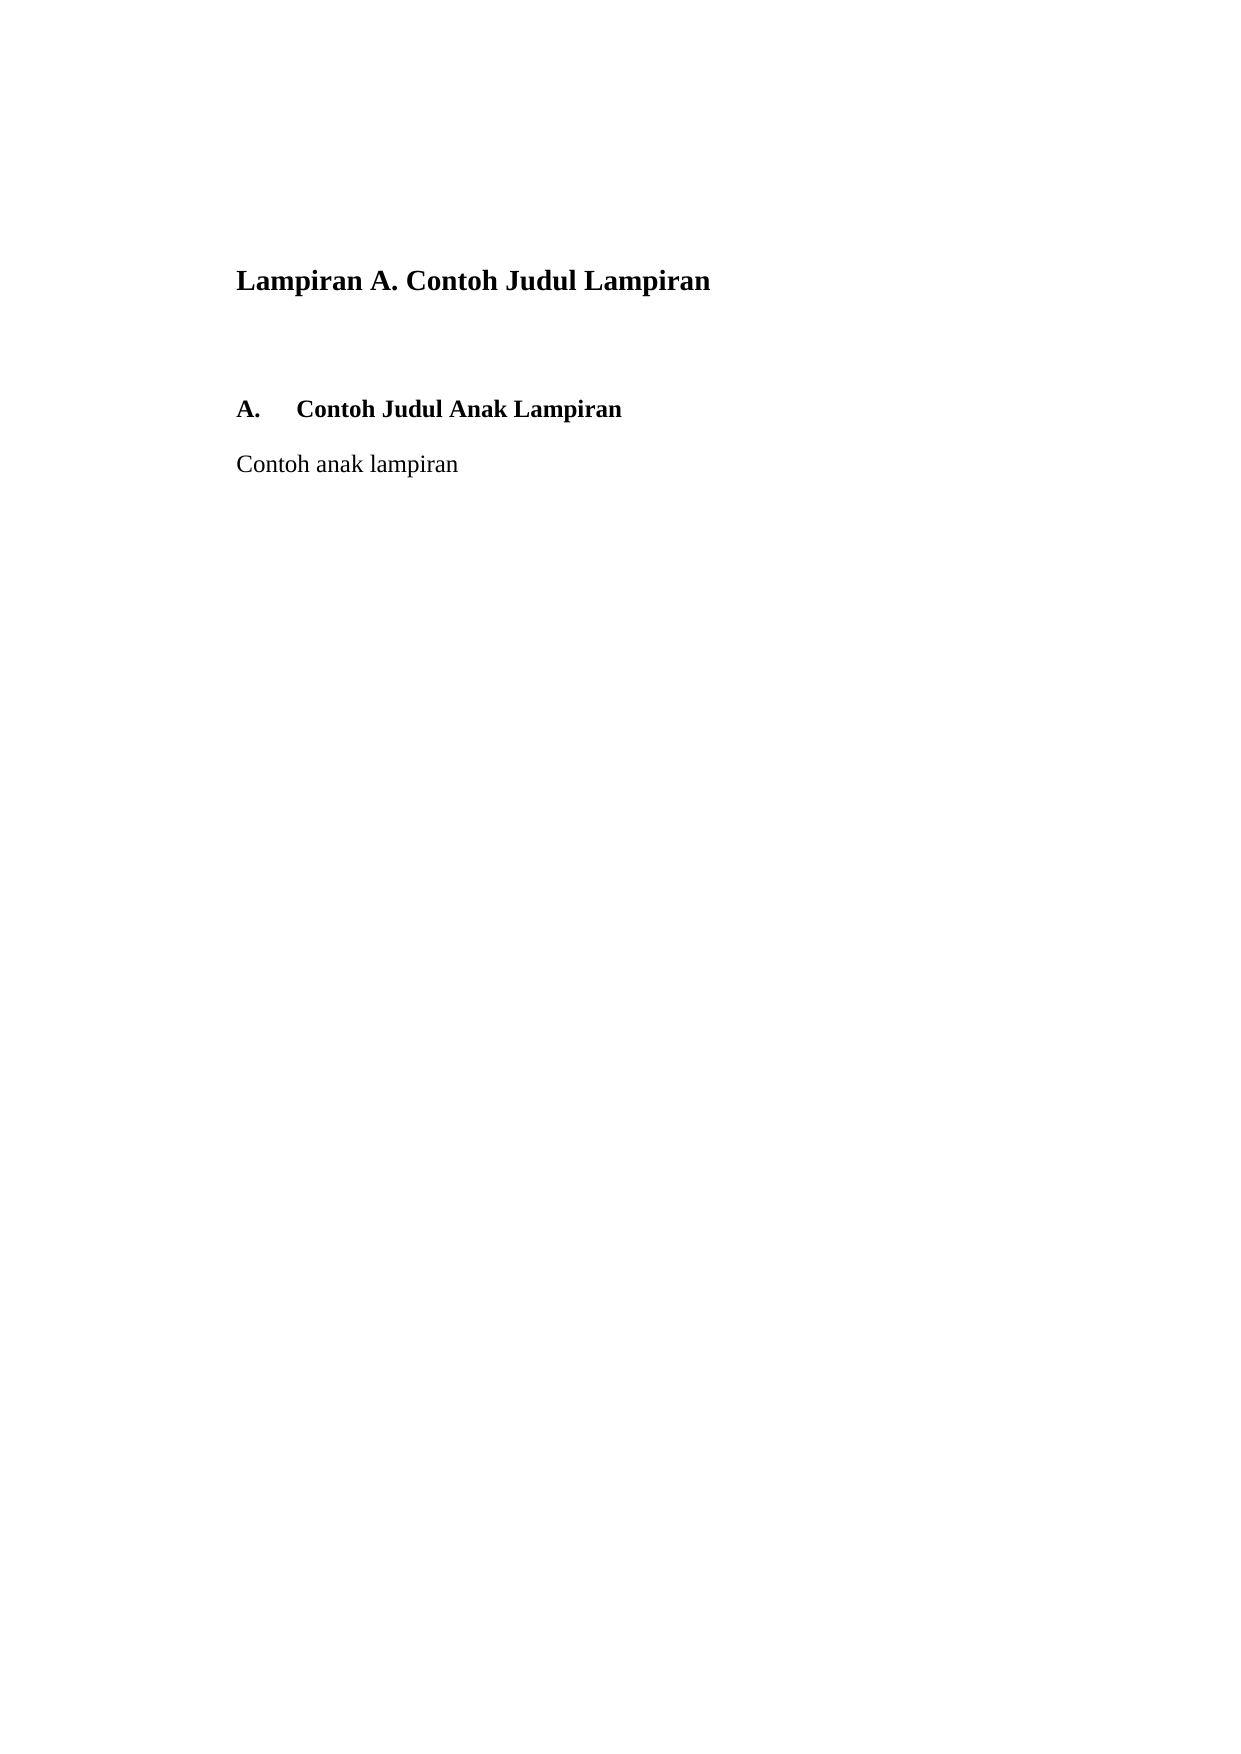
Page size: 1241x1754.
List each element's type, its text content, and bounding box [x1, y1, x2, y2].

text Contoh Judul Anak Lampiran [236, 394, 1063, 422]
text Contoh anak lampiran [236, 449, 1063, 478]
text Contoh Judul Lampiran [236, 263, 1063, 296]
